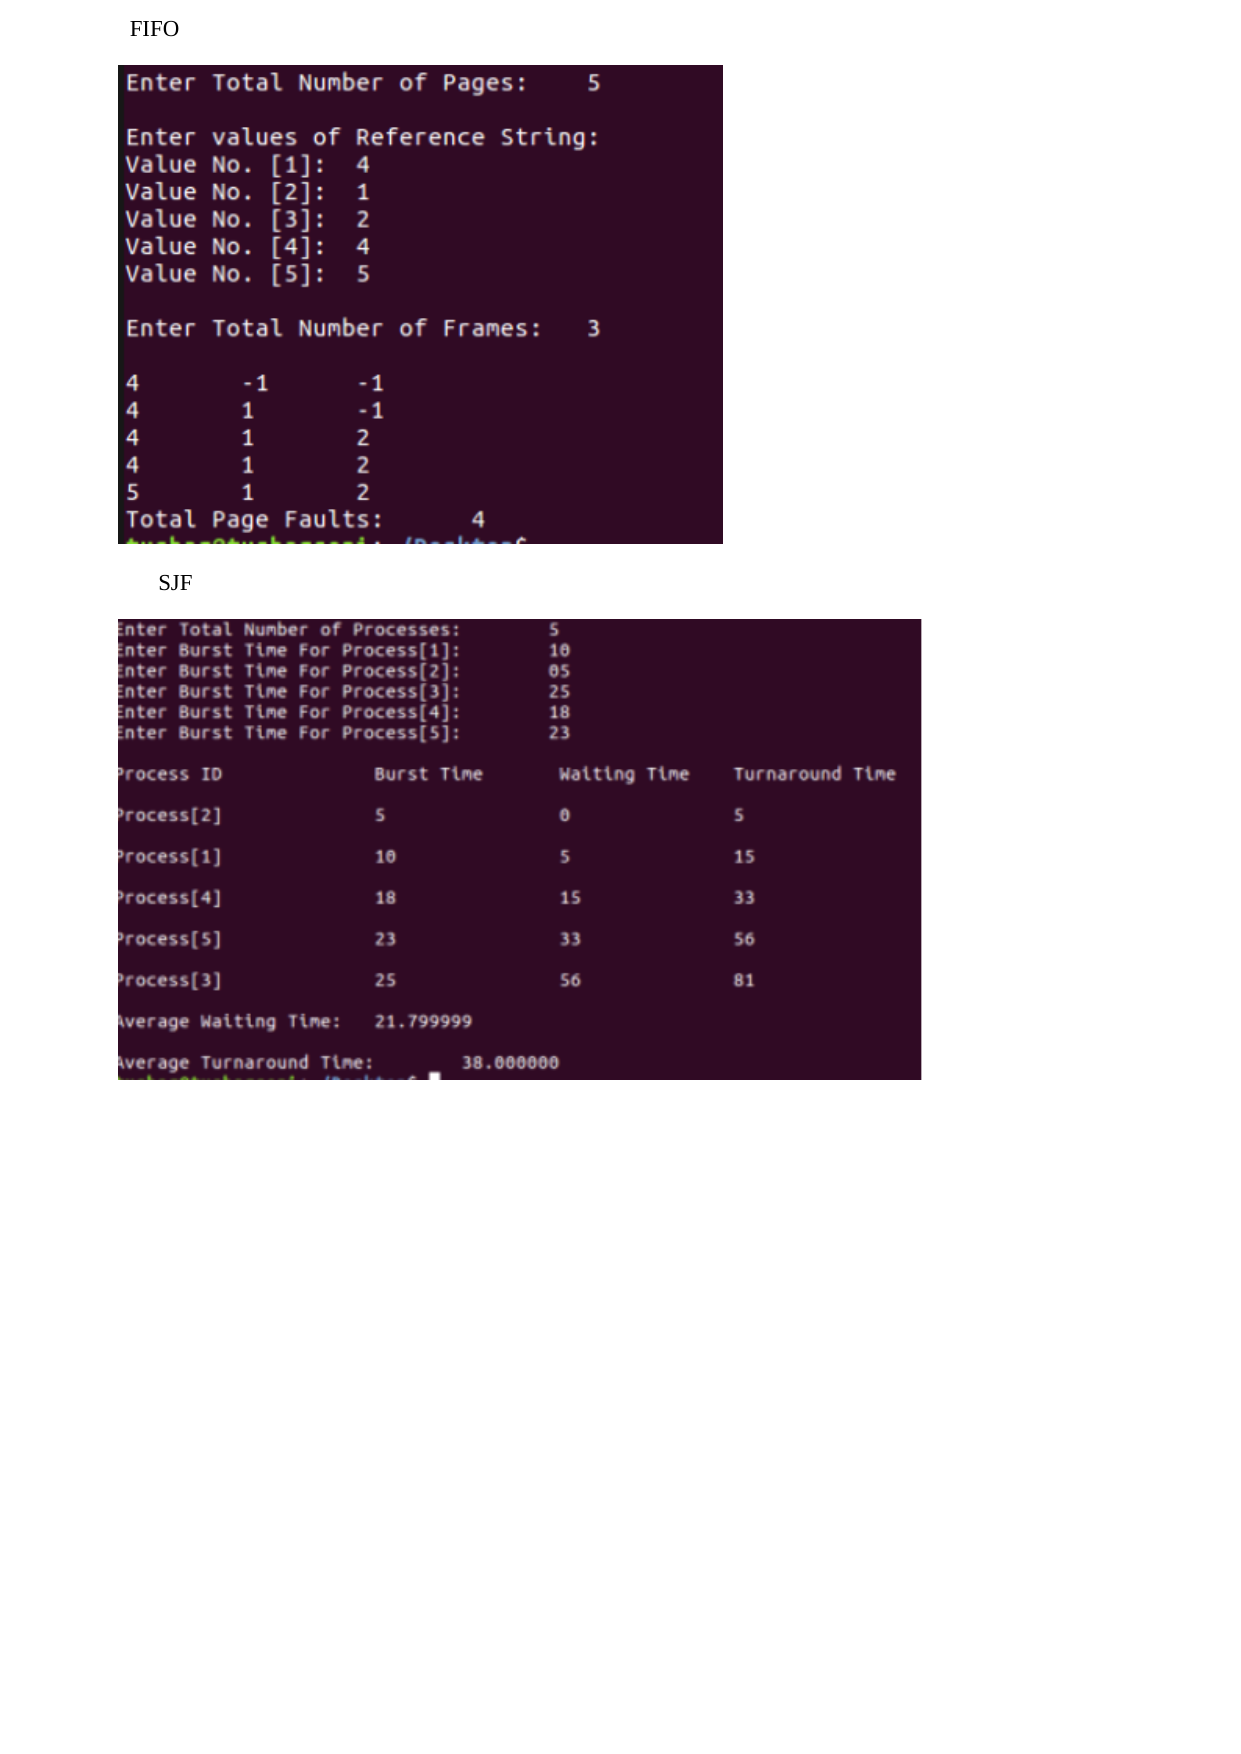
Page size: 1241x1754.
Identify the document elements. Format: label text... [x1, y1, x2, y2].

picture [118, 65, 723, 544]
text SJF [118, 569, 1093, 595]
text FIFO [118, 15, 1093, 41]
picture [118, 619, 922, 1080]
